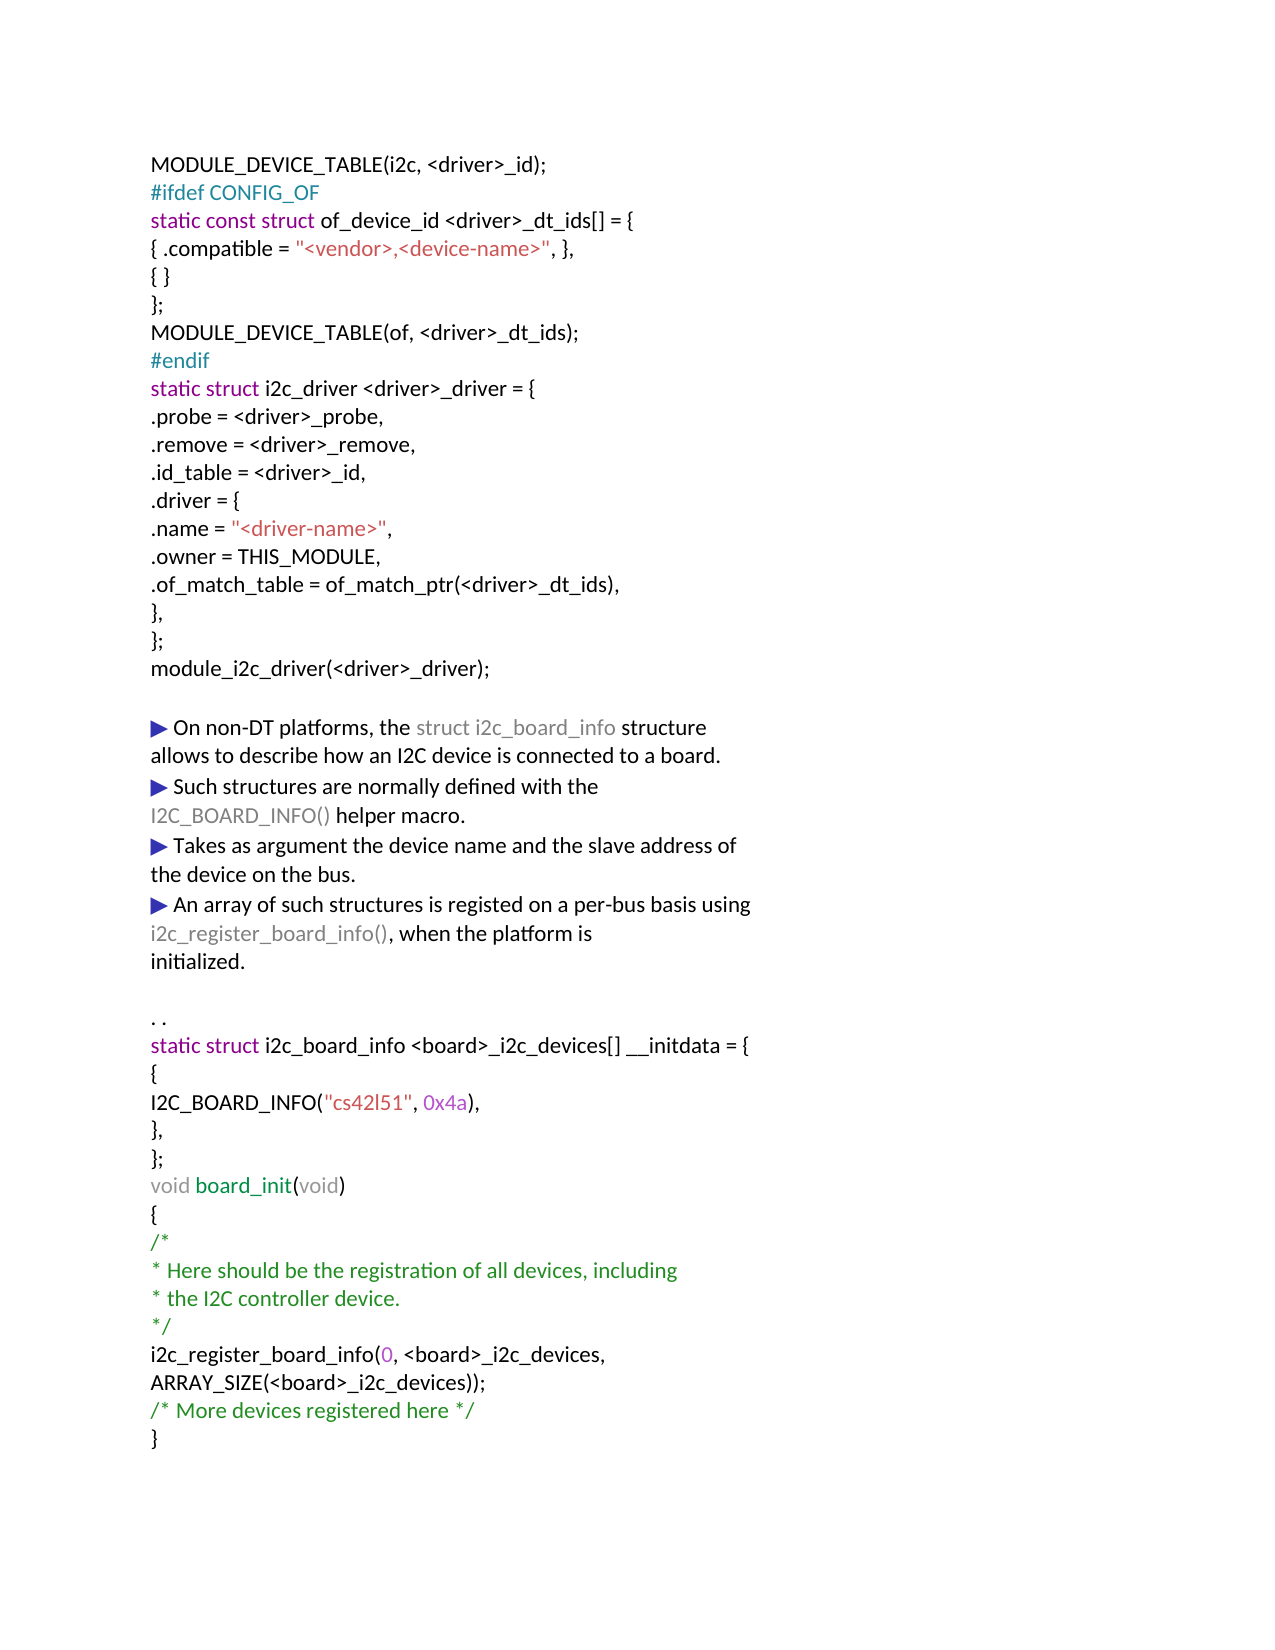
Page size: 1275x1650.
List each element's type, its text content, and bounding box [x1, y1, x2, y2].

text static struct i2c_driver <driver>_driver = { [150, 374, 1125, 402]
text static struct i2c_board_info <board>_i2c_devices[] __initdata = { [150, 1032, 1125, 1059]
text { [150, 1200, 1125, 1228]
text MODULE_DEVICE_TABLE(of, <driver>_dt_ids); [150, 318, 1125, 346]
text { [150, 1059, 1125, 1088]
text MODULE_DEVICE_TABLE(i2c, <driver>_id); [150, 150, 1125, 178]
text module_i2c_driver(<driver>_driver); [150, 654, 1125, 682]
text i2c_register_board_info(0, <board>_i2c_devices, [150, 1340, 1125, 1368]
text #endif [150, 346, 1125, 374]
text I2C_BOARD_INFO("cs42l51", 0x4a), [150, 1088, 1125, 1116]
text . . [150, 1003, 1125, 1032]
text ARRAY_SIZE(<board>_i2c_devices)); [150, 1368, 1125, 1396]
text /* More devices registered here */ [150, 1396, 1125, 1424]
text .owner = THIS_MODULE, [150, 542, 1125, 570]
text ▶ Such structures are normally defined with the [150, 770, 1125, 801]
text * the I2C controller device. [150, 1284, 1125, 1312]
text .probe = <driver>_probe, [150, 402, 1125, 430]
text }; [150, 626, 1125, 654]
text the device on the bus. [150, 860, 1125, 888]
text allows to describe how an I2C device is connected to a board. [150, 742, 1125, 770]
text I2C_BOARD_INFO() helper macro. [150, 801, 1125, 829]
text { .compatible = "<vendor>,<device-name>", }, [150, 234, 1125, 262]
text #ifdef CONFIG_OF [150, 178, 1125, 206]
text void board_init(void) [150, 1172, 1125, 1200]
text { } [150, 262, 1125, 290]
text .id_table = <driver>_id, [150, 458, 1125, 486]
text static const struct of_device_id <driver>_dt_ids[] = { [150, 206, 1125, 234]
text * Here should be the registration of all devices, including [150, 1256, 1125, 1284]
text }; [150, 1144, 1125, 1172]
text /* [150, 1228, 1125, 1256]
text .remove = <driver>_remove, [150, 430, 1125, 458]
text }, [150, 1116, 1125, 1144]
text .name = "<driver-name>", [150, 514, 1125, 542]
text }; [150, 290, 1125, 318]
text ▶ An array of such structures is registed on a per-bus basis using [150, 888, 1125, 919]
text } [150, 1424, 1125, 1452]
text .of_match_table = of_match_ptr(<driver>_dt_ids), [150, 570, 1125, 598]
text initialized. [150, 947, 1125, 976]
text .driver = { [150, 486, 1125, 514]
text ▶ Takes as argument the device name and the slave address of [150, 829, 1125, 860]
text i2c_register_board_info(), when the platform is [150, 919, 1125, 947]
text */ [150, 1312, 1125, 1340]
text }, [150, 598, 1125, 626]
text ▶ On non-DT platforms, the struct i2c_board_info structure [150, 710, 1125, 742]
